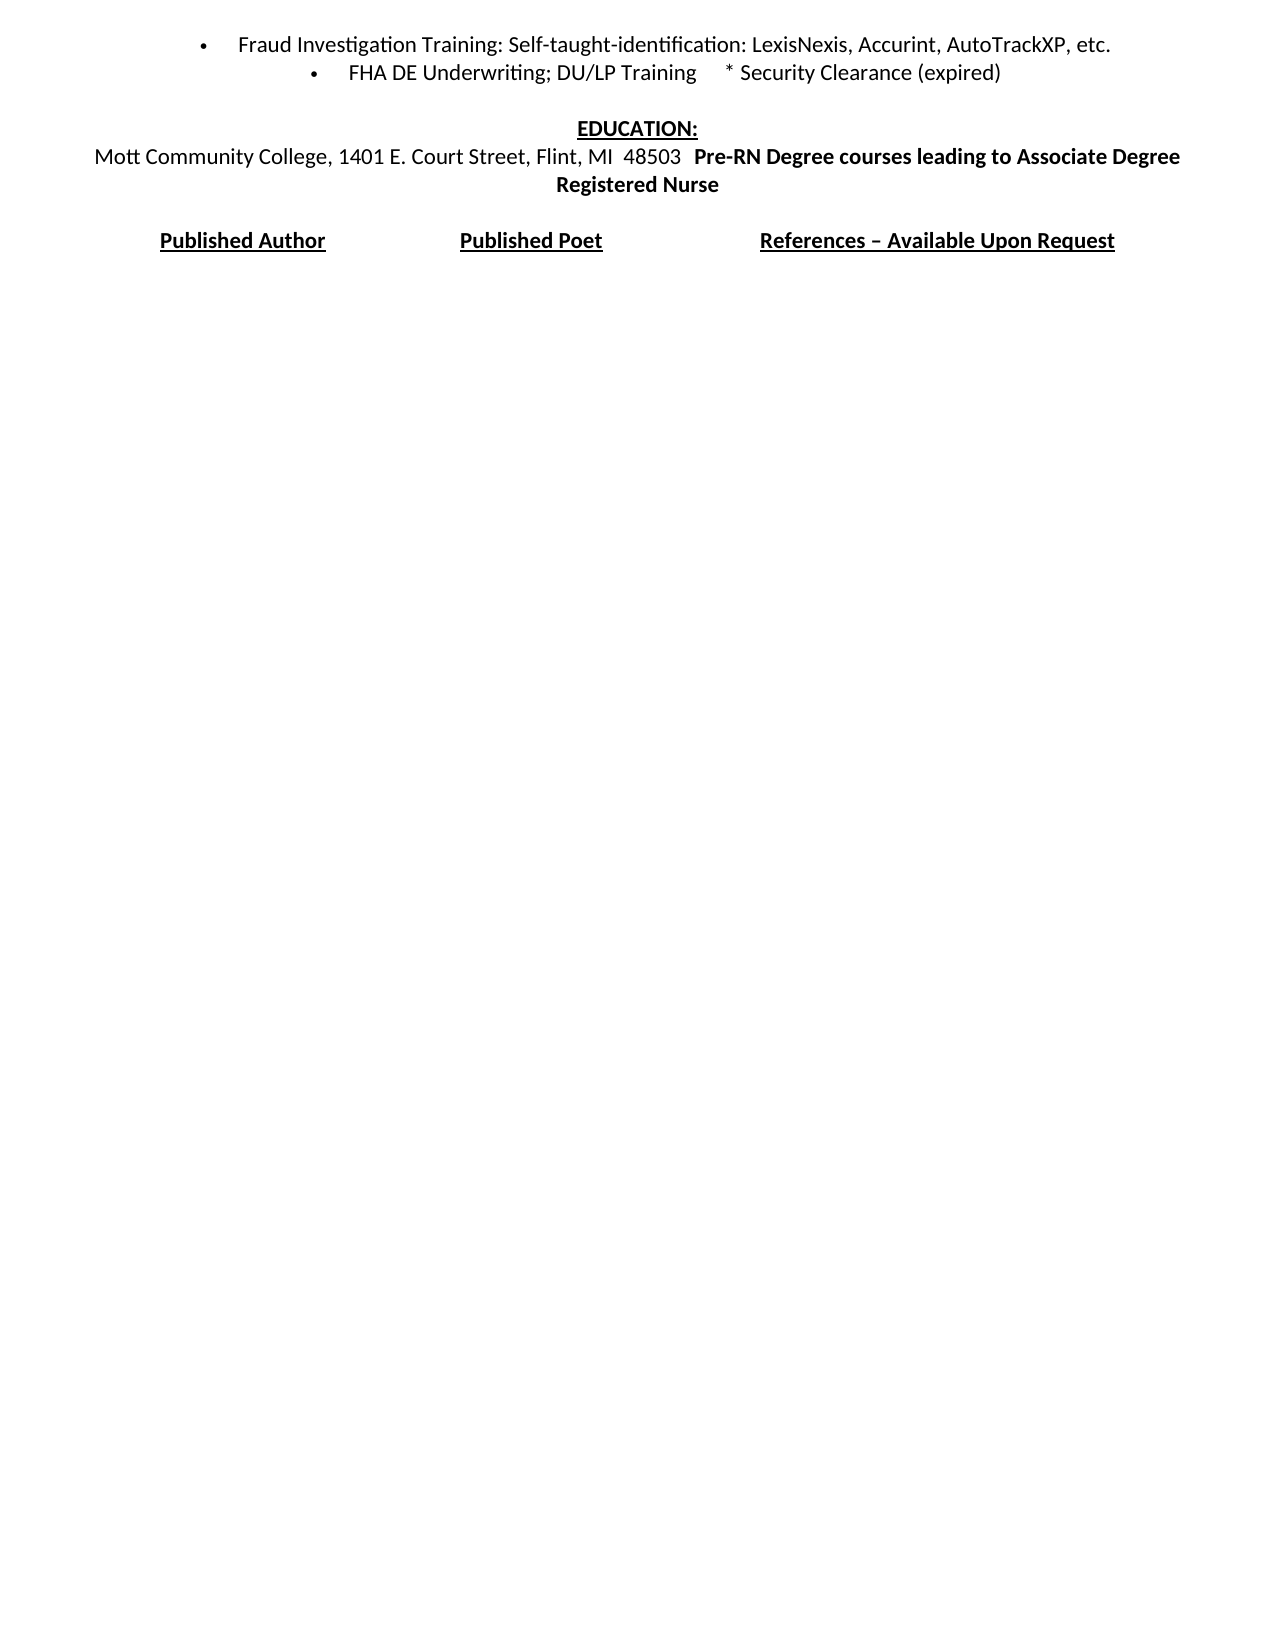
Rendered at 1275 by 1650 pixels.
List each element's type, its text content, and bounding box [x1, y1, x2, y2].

list Fraud Investigation Training: Self-taught-identification: LexisNexis, Accurint, AutoTrackXP, etc. [112, 30, 1200, 58]
text Mott Community College, 1401 E. Court Street, Flint, MI 48503 Pre-RN Degree courses leading to Associate Degree Registered Nurse [75, 142, 1200, 198]
text Published Author Published Poet References – Available Upon Request [75, 226, 1200, 254]
text EDUCATION: [75, 114, 1200, 142]
list FHA DE Underwriting; DU/LP Training * Security Clearance (expired) [112, 58, 1200, 86]
